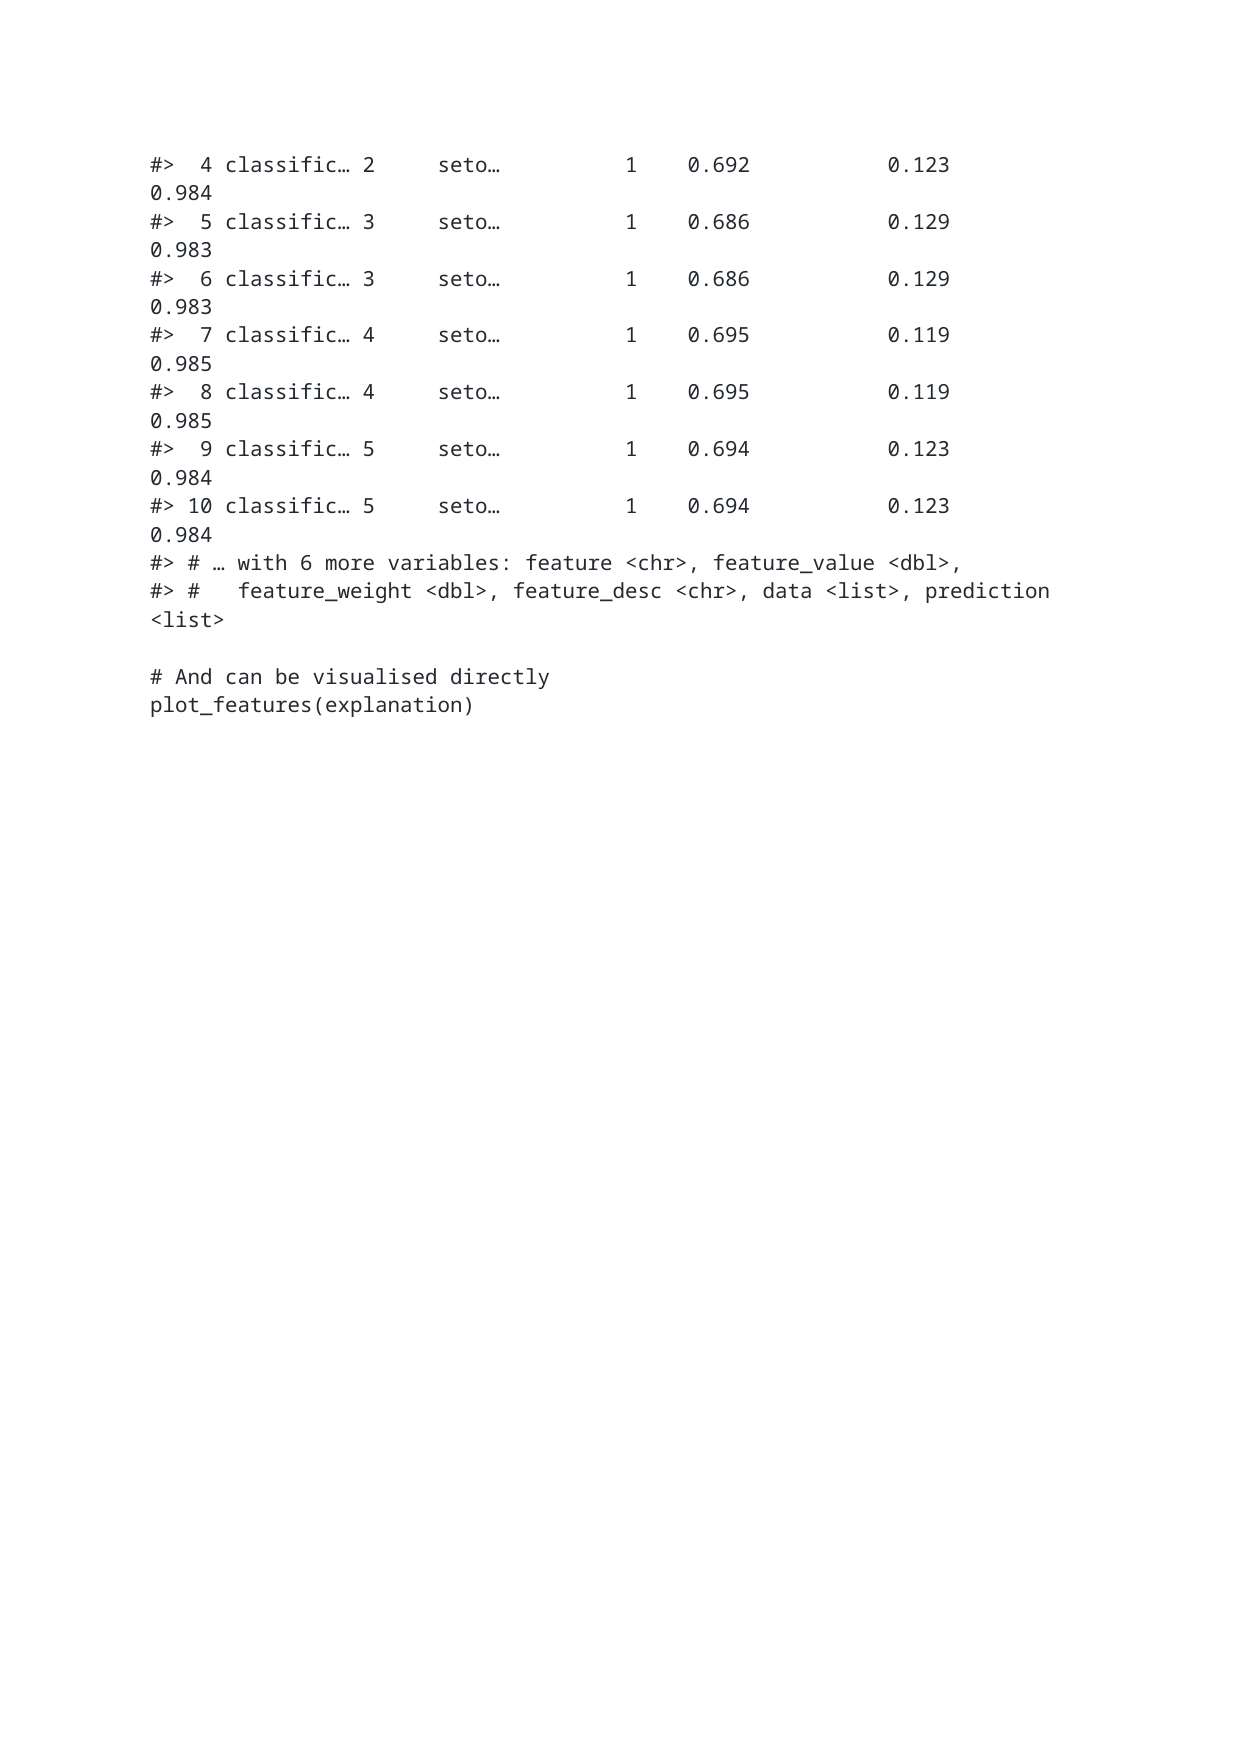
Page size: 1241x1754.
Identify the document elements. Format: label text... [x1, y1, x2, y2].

text #> 6 classific… 3 seto… 1 0.686 0.129 0.983 [150, 264, 1090, 321]
text #> 9 classific… 5 seto… 1 0.694 0.123 0.984 [150, 434, 1090, 491]
text #> # feature_weight <dbl>, feature_desc <chr>, data <list>, prediction <list> [150, 577, 1090, 633]
text #> 5 classific… 3 seto… 1 0.686 0.129 0.983 [150, 207, 1090, 264]
text #> 7 classific… 4 seto… 1 0.695 0.119 0.985 [150, 321, 1090, 377]
text #> 10 classific… 5 seto… 1 0.694 0.123 0.984 [150, 491, 1090, 548]
text # And can be visualised directly [150, 662, 1090, 690]
text #> # … with 6 more variables: feature <chr>, feature_value <dbl>, [150, 548, 1090, 577]
text #> 4 classific… 2 seto… 1 0.692 0.123 0.984 [150, 150, 1090, 207]
text #> 8 classific… 4 seto… 1 0.695 0.119 0.985 [150, 377, 1090, 434]
text plot_features(explanation) [150, 690, 1090, 719]
